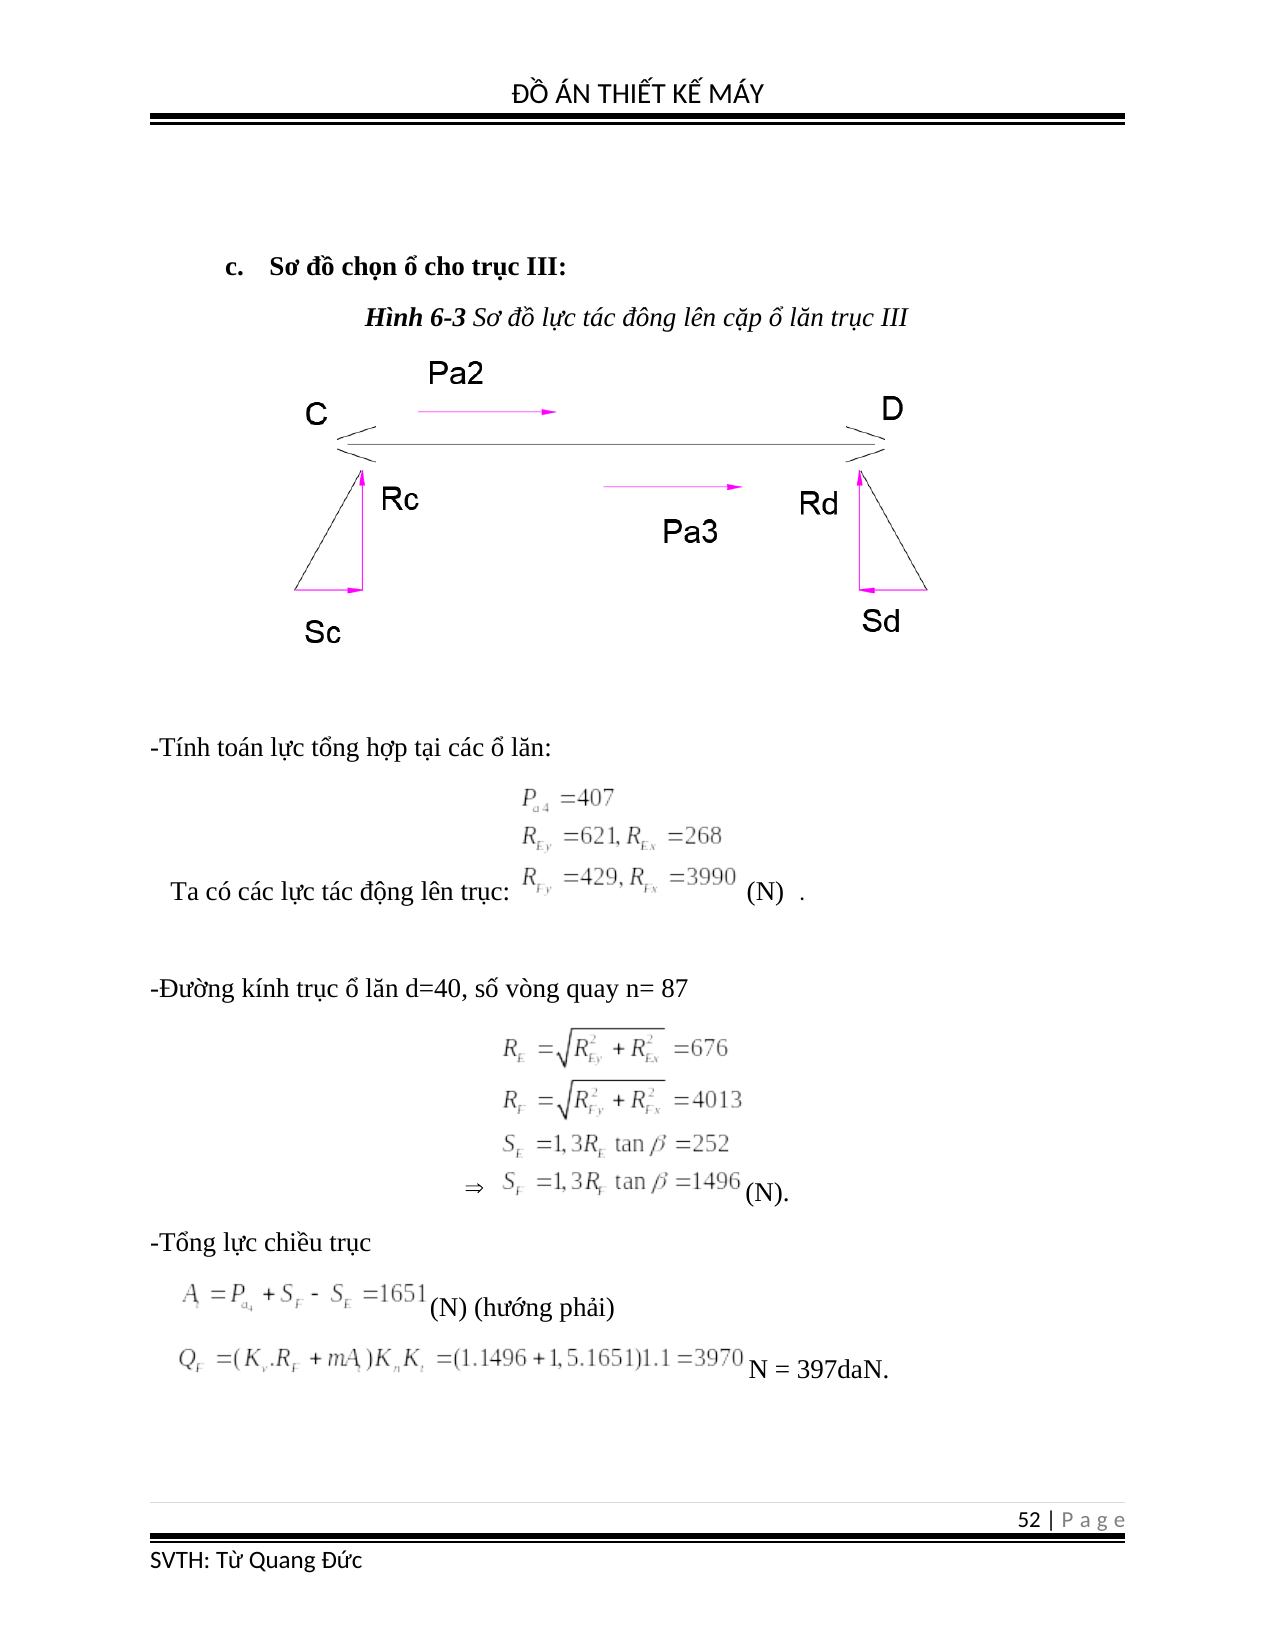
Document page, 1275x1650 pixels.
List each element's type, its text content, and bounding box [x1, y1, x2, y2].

text (N). [441, 1022, 1125, 1207]
text Hình 6-3 Sơ đồ lực tác đông lên cặp ổ lăn trục III [150, 301, 1125, 332]
text (N) (hướng phải) [150, 1276, 1125, 1322]
list Sơ đồ chọn ổ cho trục III: [225, 250, 1125, 282]
text -Tính toán lực tổng hợp tại các ổ lăn: [150, 731, 1125, 763]
text Ta có các lực tác động lên trục: (N). [150, 782, 1125, 906]
text -Tổng lực chiều trục [150, 1226, 1125, 1257]
picture [250, 342, 1001, 663]
text -Đường kính trục ổ lăn d=40, số vòng quay n= 87 [150, 972, 1125, 1003]
text N = 397daN. [150, 1341, 1125, 1384]
